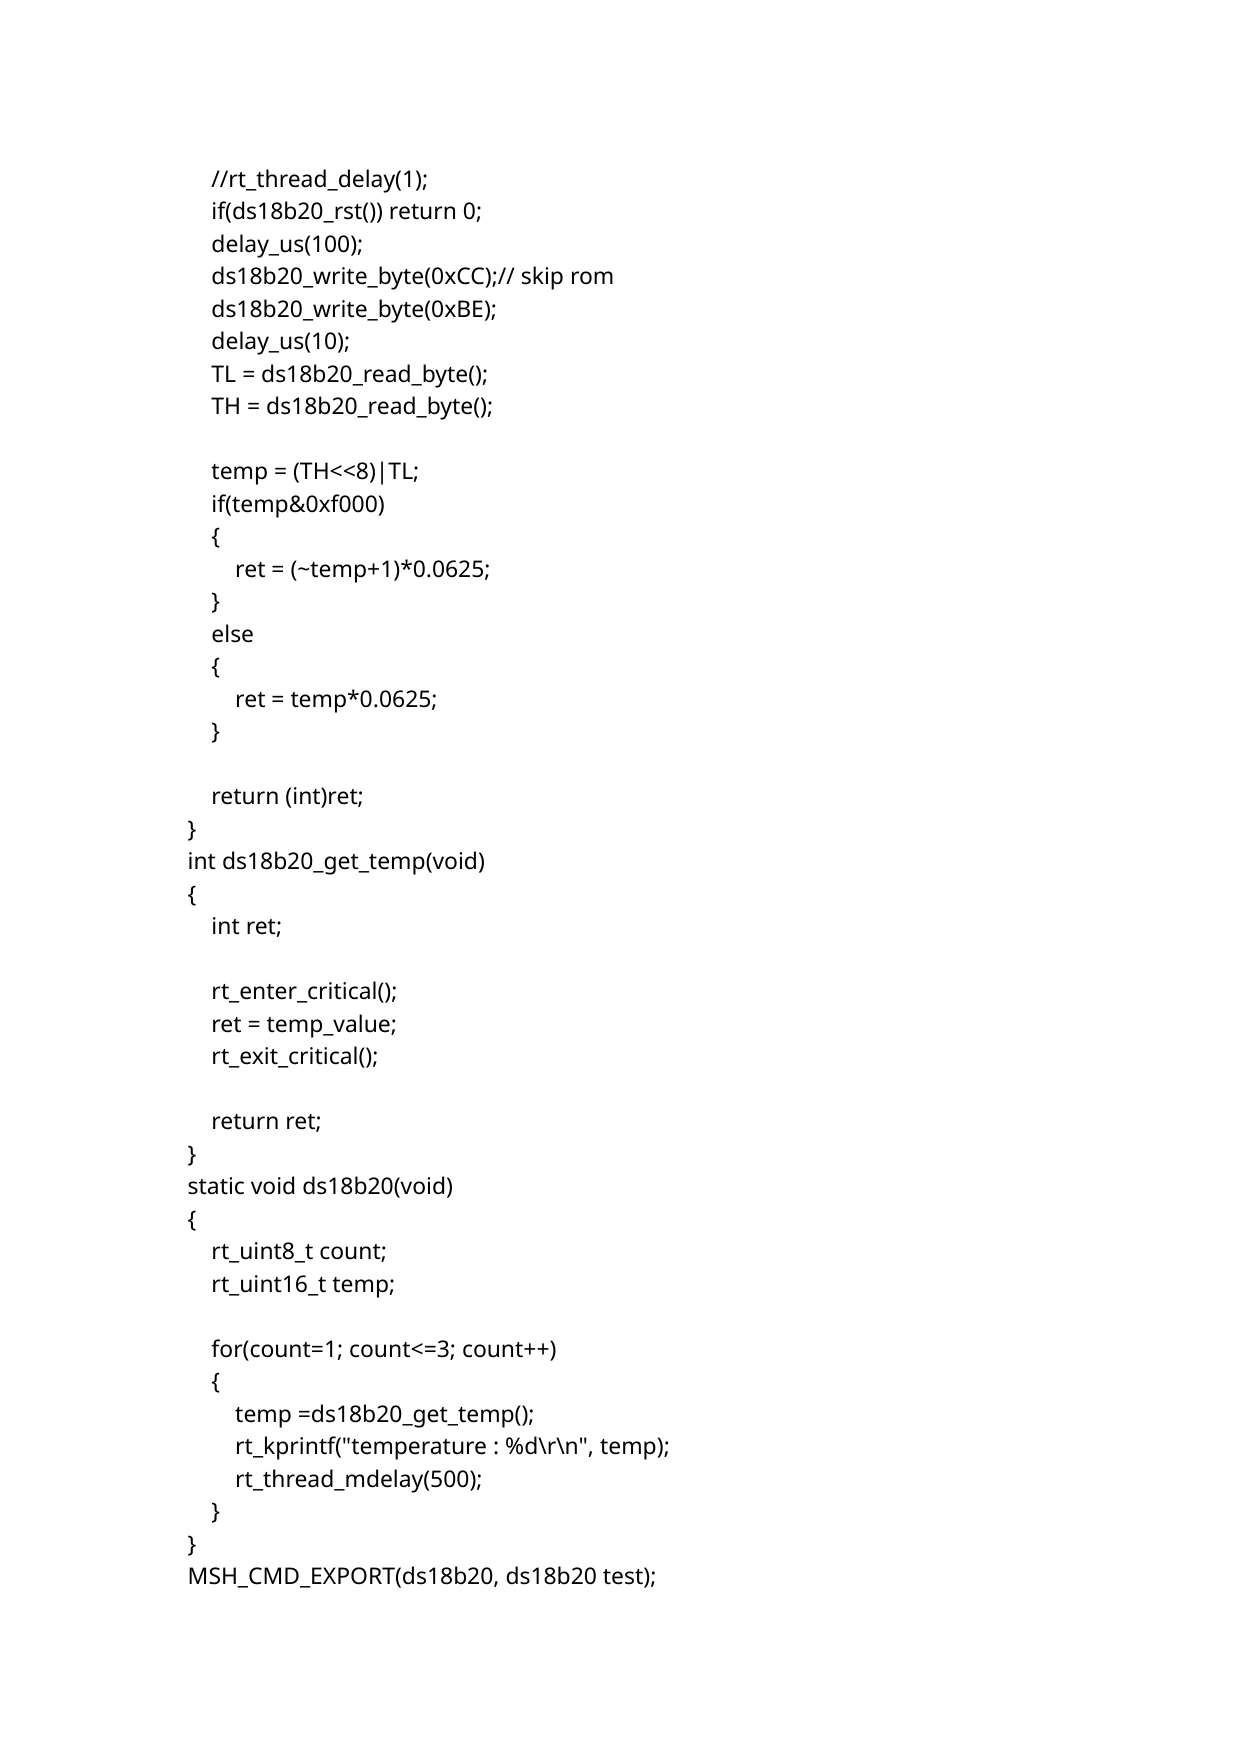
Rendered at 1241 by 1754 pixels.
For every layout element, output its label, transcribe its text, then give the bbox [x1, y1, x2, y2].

text static void ds18b20(void) [187, 1169, 1053, 1202]
text } [187, 1527, 1053, 1559]
text } [187, 714, 1053, 747]
text rt_uint16_t temp; [187, 1267, 1053, 1299]
text else [187, 617, 1053, 649]
text if(temp&0xf000) [187, 487, 1053, 519]
text TH = ds18b20_read_byte(); [187, 389, 1053, 422]
text { [187, 519, 1053, 552]
text rt_uint8_t count; [187, 1234, 1053, 1267]
text } [187, 584, 1053, 617]
text TL = ds18b20_read_byte(); [187, 357, 1053, 389]
text temp = (TH<<8)|TL; [187, 454, 1053, 487]
text delay_us(10); [187, 324, 1053, 357]
text return (int)ret; [187, 779, 1053, 812]
text ds18b20_write_byte(0xCC);// skip rom [187, 259, 1053, 292]
text return ret; [187, 1104, 1053, 1137]
text temp =ds18b20_get_temp(); [187, 1397, 1053, 1429]
text //rt_thread_delay(1); [187, 162, 1053, 194]
text { [187, 877, 1053, 909]
text int ret; [187, 909, 1053, 942]
text ret = temp*0.0625; [187, 682, 1053, 714]
text } [187, 1494, 1053, 1527]
text int ds18b20_get_temp(void) [187, 844, 1053, 877]
text MSH_CMD_EXPORT(ds18b20, ds18b20 test); [187, 1559, 1053, 1592]
text ret = temp_value; [187, 1007, 1053, 1039]
text rt_kprintf("temperature : %d\r\n", temp); [187, 1429, 1053, 1462]
text ret = (~temp+1)*0.0625; [187, 552, 1053, 584]
text } [187, 1137, 1053, 1169]
text { [187, 1364, 1053, 1397]
text if(ds18b20_rst()) return 0; [187, 194, 1053, 227]
text rt_exit_critical(); [187, 1039, 1053, 1072]
text { [187, 649, 1053, 682]
text for(count=1; count<=3; count++) [187, 1332, 1053, 1364]
text } [187, 812, 1053, 844]
text { [187, 1202, 1053, 1234]
text rt_thread_mdelay(500); [187, 1462, 1053, 1494]
text rt_enter_critical(); [187, 974, 1053, 1007]
text ds18b20_write_byte(0xBE); [187, 292, 1053, 324]
text delay_us(100); [187, 227, 1053, 259]
